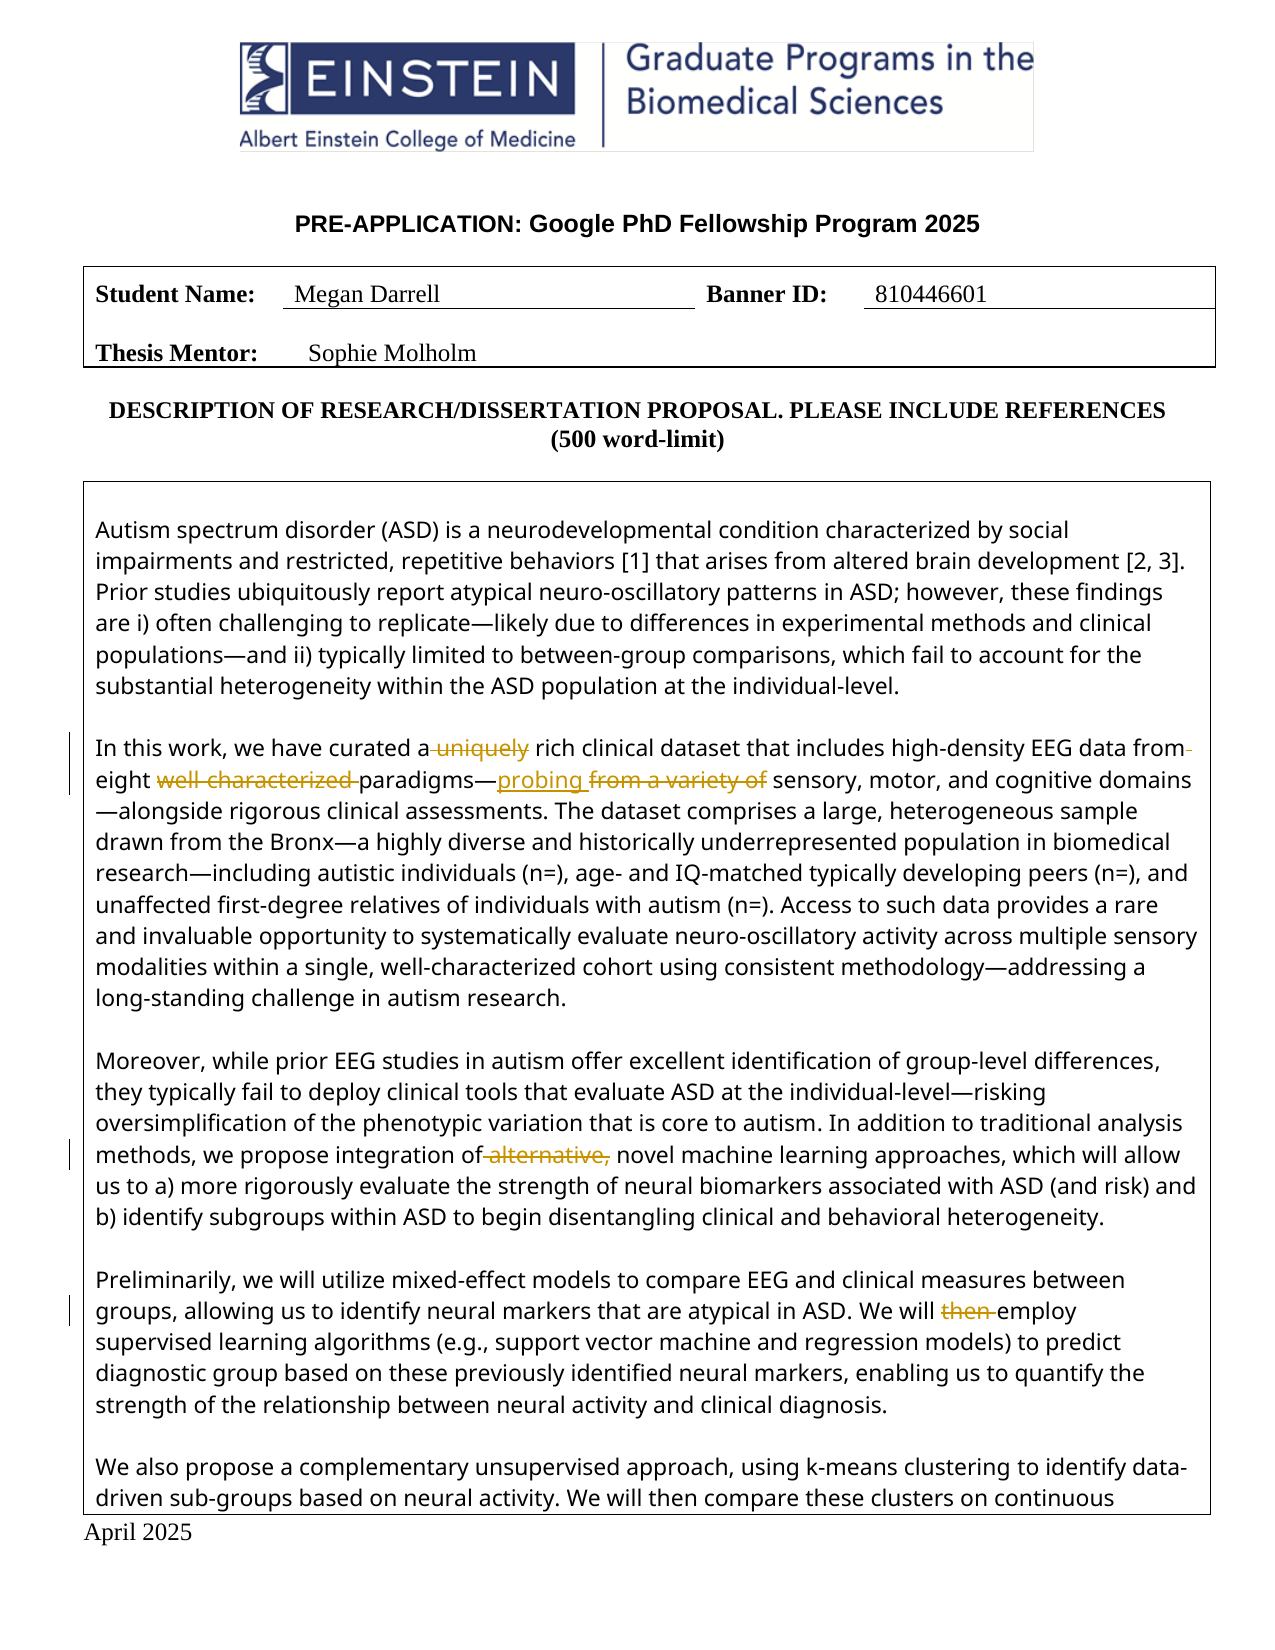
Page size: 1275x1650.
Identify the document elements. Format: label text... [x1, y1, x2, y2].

table_cell Sophie Molholm [297, 308, 782, 366]
table_cell Thesis Mentor: [84, 308, 297, 366]
table_cell [782, 308, 1215, 366]
table_header 810446601 [864, 267, 1215, 308]
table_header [84, 482, 1210, 1513]
picture [239, 41, 1036, 153]
table_header Megan Darrell [283, 267, 695, 308]
text PRE-APPLICATION: Google PhD Fellowship Program 2025 [83, 209, 1192, 237]
table_header Student Name: [84, 267, 283, 308]
text DESCRIPTION OF RESEARCH/DISSERTATION PROPOSAL. PLEASE INCLUDE REFERENCES [83, 396, 1192, 424]
table_header Banner ID: [695, 267, 864, 308]
text (500 word-limit) [83, 424, 1192, 452]
